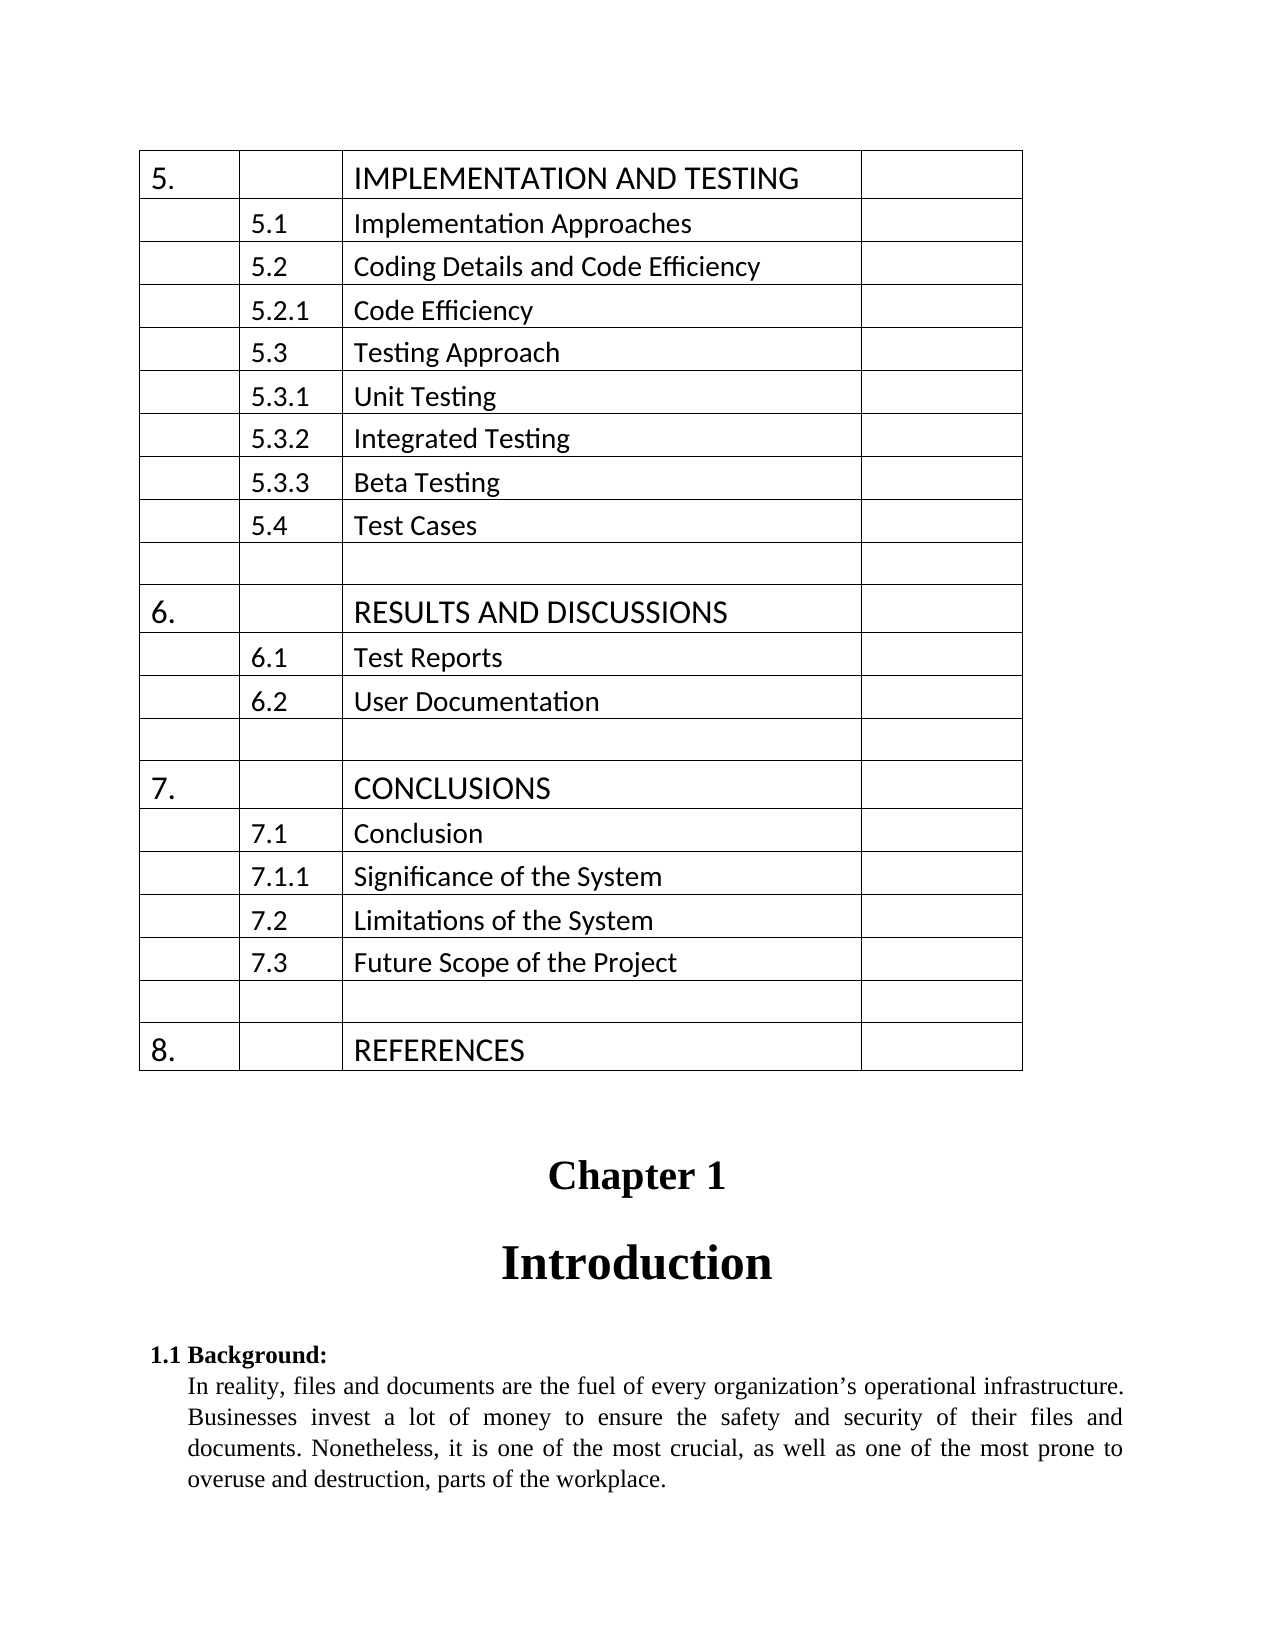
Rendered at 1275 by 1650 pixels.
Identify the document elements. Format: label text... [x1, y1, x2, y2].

table_cell 6. [140, 585, 239, 632]
table_cell [140, 500, 239, 542]
table_cell Conclusion [343, 809, 861, 851]
table_cell [862, 543, 1022, 584]
table_cell [240, 543, 342, 584]
table_cell Integrated Testing [343, 414, 861, 456]
table_cell [140, 895, 239, 937]
table_cell 7.1 [240, 809, 342, 851]
table_cell [862, 199, 1022, 241]
table_cell [140, 676, 239, 718]
table_cell [862, 981, 1022, 1022]
table_cell [862, 151, 1022, 198]
table_cell [240, 719, 342, 760]
table_cell [140, 285, 239, 327]
table_cell 6.2 [240, 676, 342, 718]
table_cell 5.3 [240, 328, 342, 370]
table_cell [343, 981, 861, 1022]
table_cell Test Cases [343, 500, 861, 542]
table_cell 7. [140, 761, 239, 808]
table_cell Unit Testing [343, 371, 861, 413]
table_cell [140, 633, 239, 675]
table_cell 5.3.1 [240, 371, 342, 413]
table_cell [862, 809, 1022, 851]
table_cell 7.3 [240, 938, 342, 980]
table_cell Limitations of the System [343, 895, 861, 937]
table_cell User Documentation [343, 676, 861, 718]
table_cell [862, 895, 1022, 937]
table_cell [862, 328, 1022, 370]
text In reality, files and documents are the fuel of every organization’s operational infrastructure. Businesses invest a lot of money to ensure the safety and security of their files and documents. Nonetheless, it is one of the most crucial, as well as one of the most prone to overuse and destruction, parts of the workplace. [187, 1371, 1125, 1493]
table_cell RESULTS AND DISCUSSIONS [343, 585, 861, 632]
table_cell 5.3.3 [240, 457, 342, 499]
table_cell Code Efficiency [343, 285, 861, 327]
table_cell [862, 852, 1022, 894]
table_cell 5. [140, 151, 239, 198]
table_cell 8. [140, 1023, 239, 1070]
table_cell [140, 809, 239, 851]
text Chapter 1 [150, 1151, 1124, 1198]
subtitle Introduction [150, 1232, 1123, 1290]
list Background: [150, 1340, 1125, 1368]
table_cell [140, 371, 239, 413]
table_cell 5.4 [240, 500, 342, 542]
table_cell IMPLEMENTATION AND TESTING [343, 151, 861, 198]
table_cell [140, 414, 239, 456]
table_cell CONCLUSIONS [343, 761, 861, 808]
table_cell [343, 543, 861, 584]
table_cell Beta Testing [343, 457, 861, 499]
table_cell REFERENCES [343, 1023, 861, 1070]
table_cell [140, 938, 239, 980]
table_cell 5.3.2 [240, 414, 342, 456]
table_cell [862, 457, 1022, 499]
table_cell 7.2 [240, 895, 342, 937]
table_cell [240, 981, 342, 1022]
table_cell [862, 371, 1022, 413]
table_cell [862, 1023, 1022, 1070]
table_cell [240, 585, 342, 632]
table_cell [140, 719, 239, 760]
table_cell [140, 199, 239, 241]
table_cell [862, 938, 1022, 980]
table_cell Test Reports [343, 633, 861, 675]
table_cell [140, 457, 239, 499]
table_cell [140, 543, 239, 584]
table_cell Coding Details and Code Efficiency [343, 242, 861, 284]
table_cell [862, 500, 1022, 542]
table_cell [140, 328, 239, 370]
table_cell [862, 676, 1022, 718]
table_cell 5.1 [240, 199, 342, 241]
table_cell Future Scope of the Project [343, 938, 861, 980]
table_cell 5.2.1 [240, 285, 342, 327]
table_cell [140, 852, 239, 894]
table_cell 7.1.1 [240, 852, 342, 894]
table_cell [140, 981, 239, 1022]
table_cell [140, 242, 239, 284]
table_cell [862, 633, 1022, 675]
table_cell [240, 761, 342, 808]
table_cell [240, 151, 342, 198]
table_cell [862, 761, 1022, 808]
table_cell 5.2 [240, 242, 342, 284]
table_cell Significance of the System [343, 852, 861, 894]
table_cell [862, 414, 1022, 456]
table_cell [862, 242, 1022, 284]
table_cell [343, 719, 861, 760]
table_cell [862, 585, 1022, 632]
table_cell Implementation Approaches [343, 199, 861, 241]
table_cell Testing Approach [343, 328, 861, 370]
table_cell [862, 285, 1022, 327]
table_cell [240, 1023, 342, 1070]
table_cell 6.1 [240, 633, 342, 675]
table_cell [862, 719, 1022, 760]
